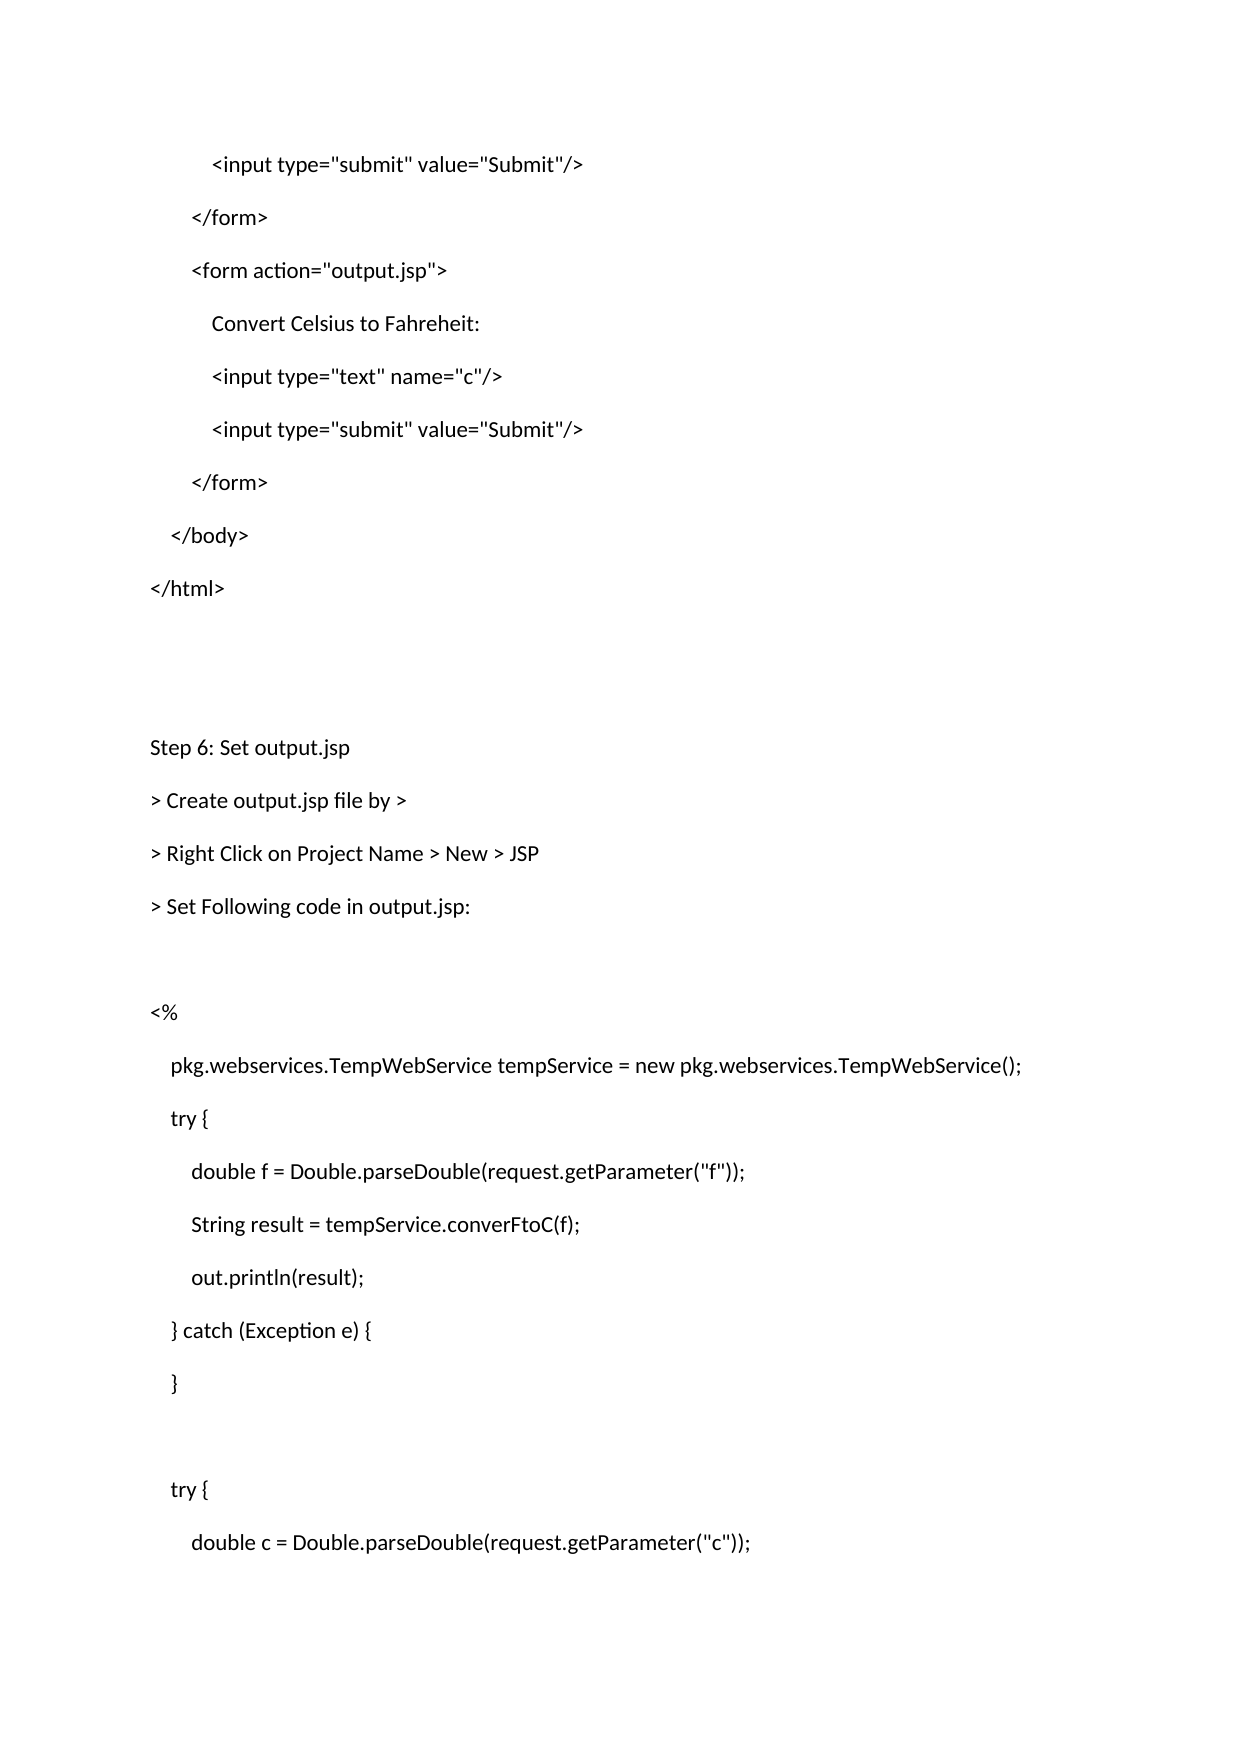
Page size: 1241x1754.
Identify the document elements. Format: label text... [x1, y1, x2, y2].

text try { [150, 1104, 1090, 1132]
text </body> [150, 521, 1090, 549]
text </form> [150, 468, 1090, 496]
text <% [150, 998, 1090, 1026]
text <input type="submit" value="Submit"/> [150, 415, 1090, 443]
text try { [150, 1476, 1090, 1503]
text Step 6: Set output.jsp [150, 733, 1090, 761]
text <input type="text" name="c"/> [150, 362, 1090, 390]
text > Create output.jsp file by > [150, 786, 1090, 814]
text String result = tempService.converFtoC(f); [150, 1210, 1090, 1238]
text <input type="submit" value="Submit"/> [150, 150, 1090, 178]
text } catch (Exception e) { [150, 1316, 1090, 1344]
text > Right Click on Project Name > New > JSP [150, 839, 1090, 867]
text double f = Double.parseDouble(request.getParameter("f")); [150, 1157, 1090, 1185]
text Convert Celsius to Fahreheit: [150, 309, 1090, 337]
text } [150, 1369, 1090, 1397]
text <form action="output.jsp"> [150, 256, 1090, 284]
text </html> [150, 574, 1090, 602]
text double c = Double.parseDouble(request.getParameter("c")); [150, 1528, 1090, 1557]
text > Set Following code in output.jsp: [150, 892, 1090, 920]
text pkg.webservices.TempWebService tempService = new pkg.webservices.TempWebService(); [150, 1051, 1090, 1079]
text out.println(result); [150, 1263, 1090, 1291]
text </form> [150, 203, 1090, 231]
